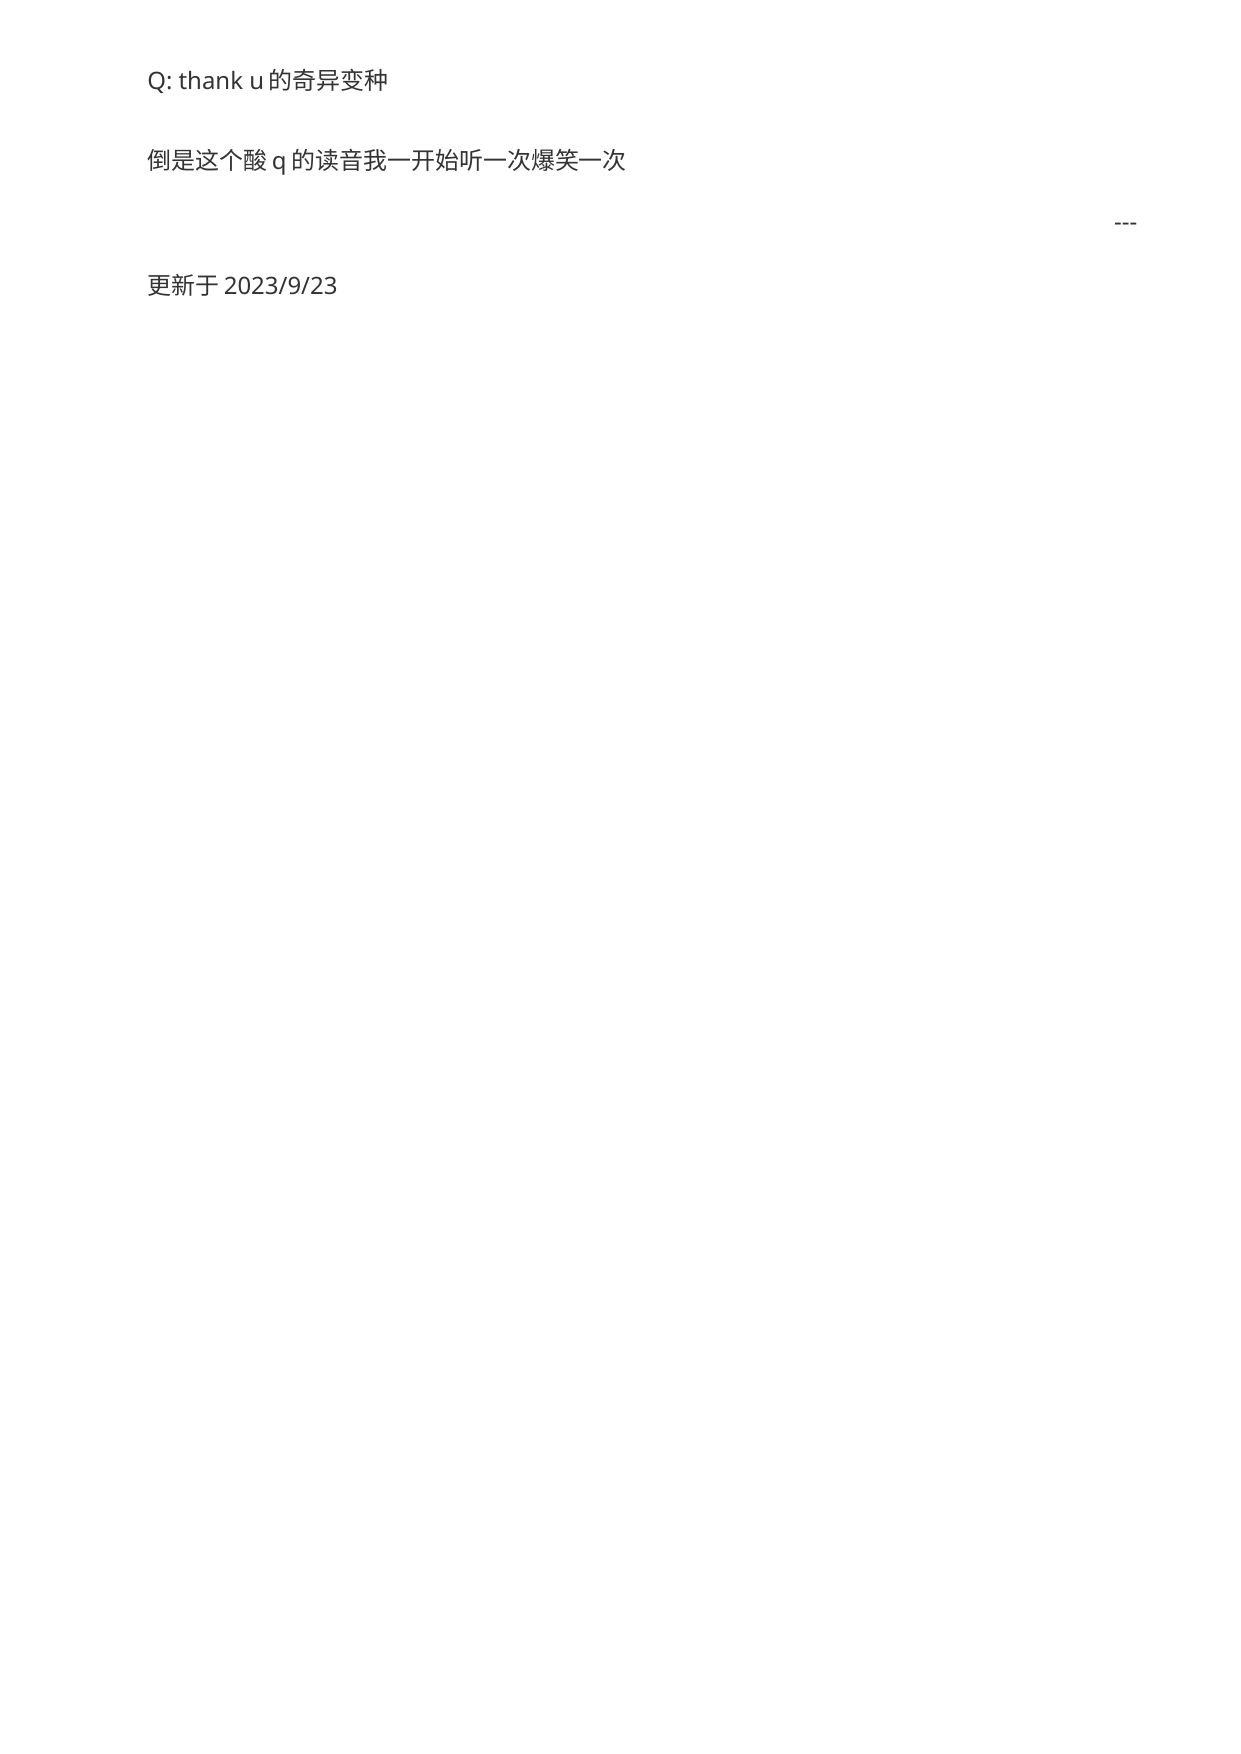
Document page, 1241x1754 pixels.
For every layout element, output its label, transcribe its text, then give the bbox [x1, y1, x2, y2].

text --- [103, 204, 1137, 238]
text 更新于2023/9/23 [103, 250, 1137, 318]
text Q: thank u的奇异变种 [103, 45, 1137, 113]
text 倒是这个酸q的读音我一开始听一次爆笑一次 [103, 125, 1137, 193]
